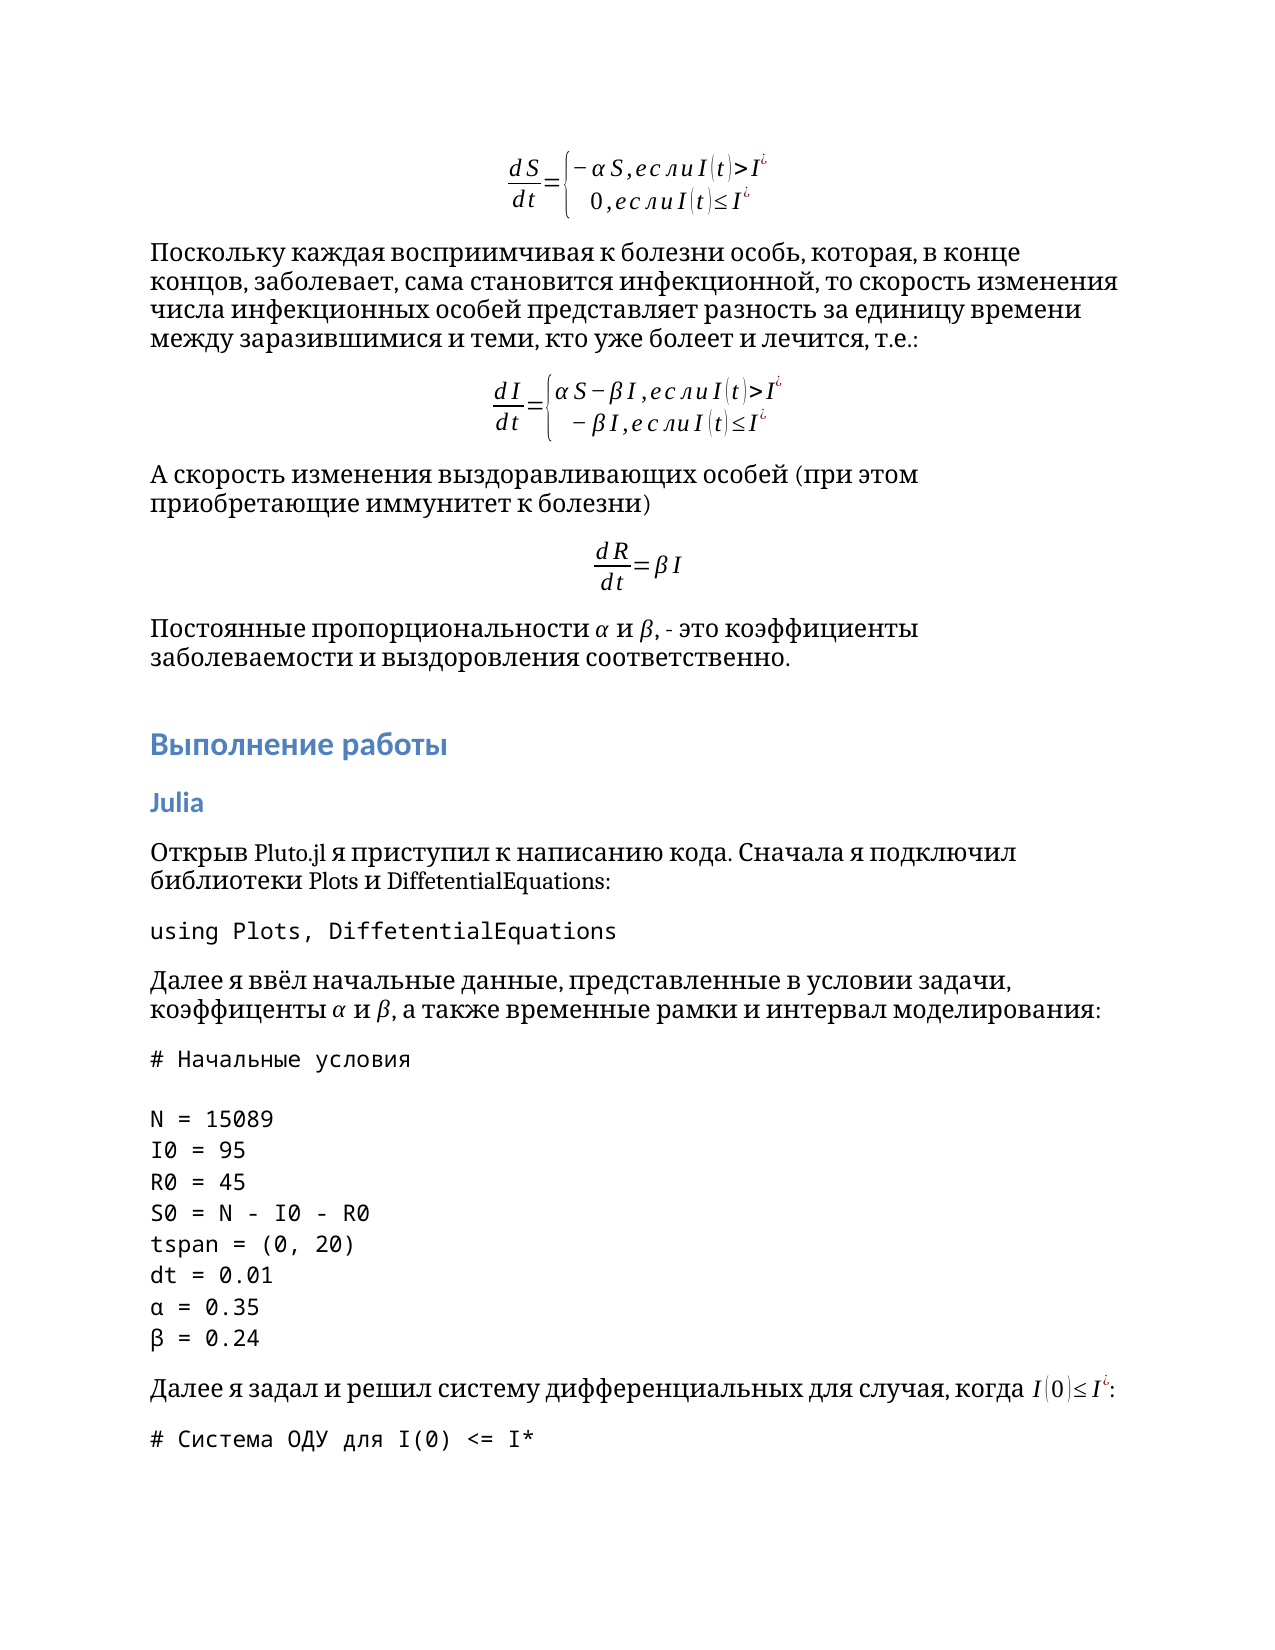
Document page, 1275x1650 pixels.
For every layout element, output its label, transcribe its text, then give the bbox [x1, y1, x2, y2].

text Постоянные пропорциональности и , - это коэффициенты заболеваемости и выздоровления соответственно. [150, 615, 1125, 672]
subtitle Выполнение работы [150, 722, 1125, 763]
text А скорость изменения выздоравливающих особей (при этом приобретающие иммунитет к болезни) [150, 461, 1125, 518]
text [150, 1423, 1125, 1483]
text Далее я ввёл начальные данные, представленные в условии задачи, коэффиценты и , а также временные рамки и интервал моделирования: [150, 967, 1125, 1024]
subtitle Julia [150, 784, 1125, 820]
text using Plots, DiffetentialEquations [150, 915, 1125, 946]
text # Начальные условия N = 15089 I0 = 95 R0 = 45 S0 = N - I0 - R0 tspan = (0, 20) dt = 0.01 α = 0.35 β = 0.24 [150, 1043, 1125, 1353]
text Поскольку каждая восприимчивая к болезни особь, которая, в конце концов, заболевает, сама становится инфекционной, то скорость изменения числа инфекционных особей представляет разность за единицу времени между заразившимися и теми, кто уже болеет и лечится, т.е.: [150, 239, 1125, 354]
text Открыв Pluto.jl я приступил к написанию кода. Сначала я подключил библиотеки Plots и DiffetentialEquations: [150, 838, 1125, 896]
text Далее я задал и решил систему дифференциальных для случая, когда : [150, 1374, 1125, 1404]
